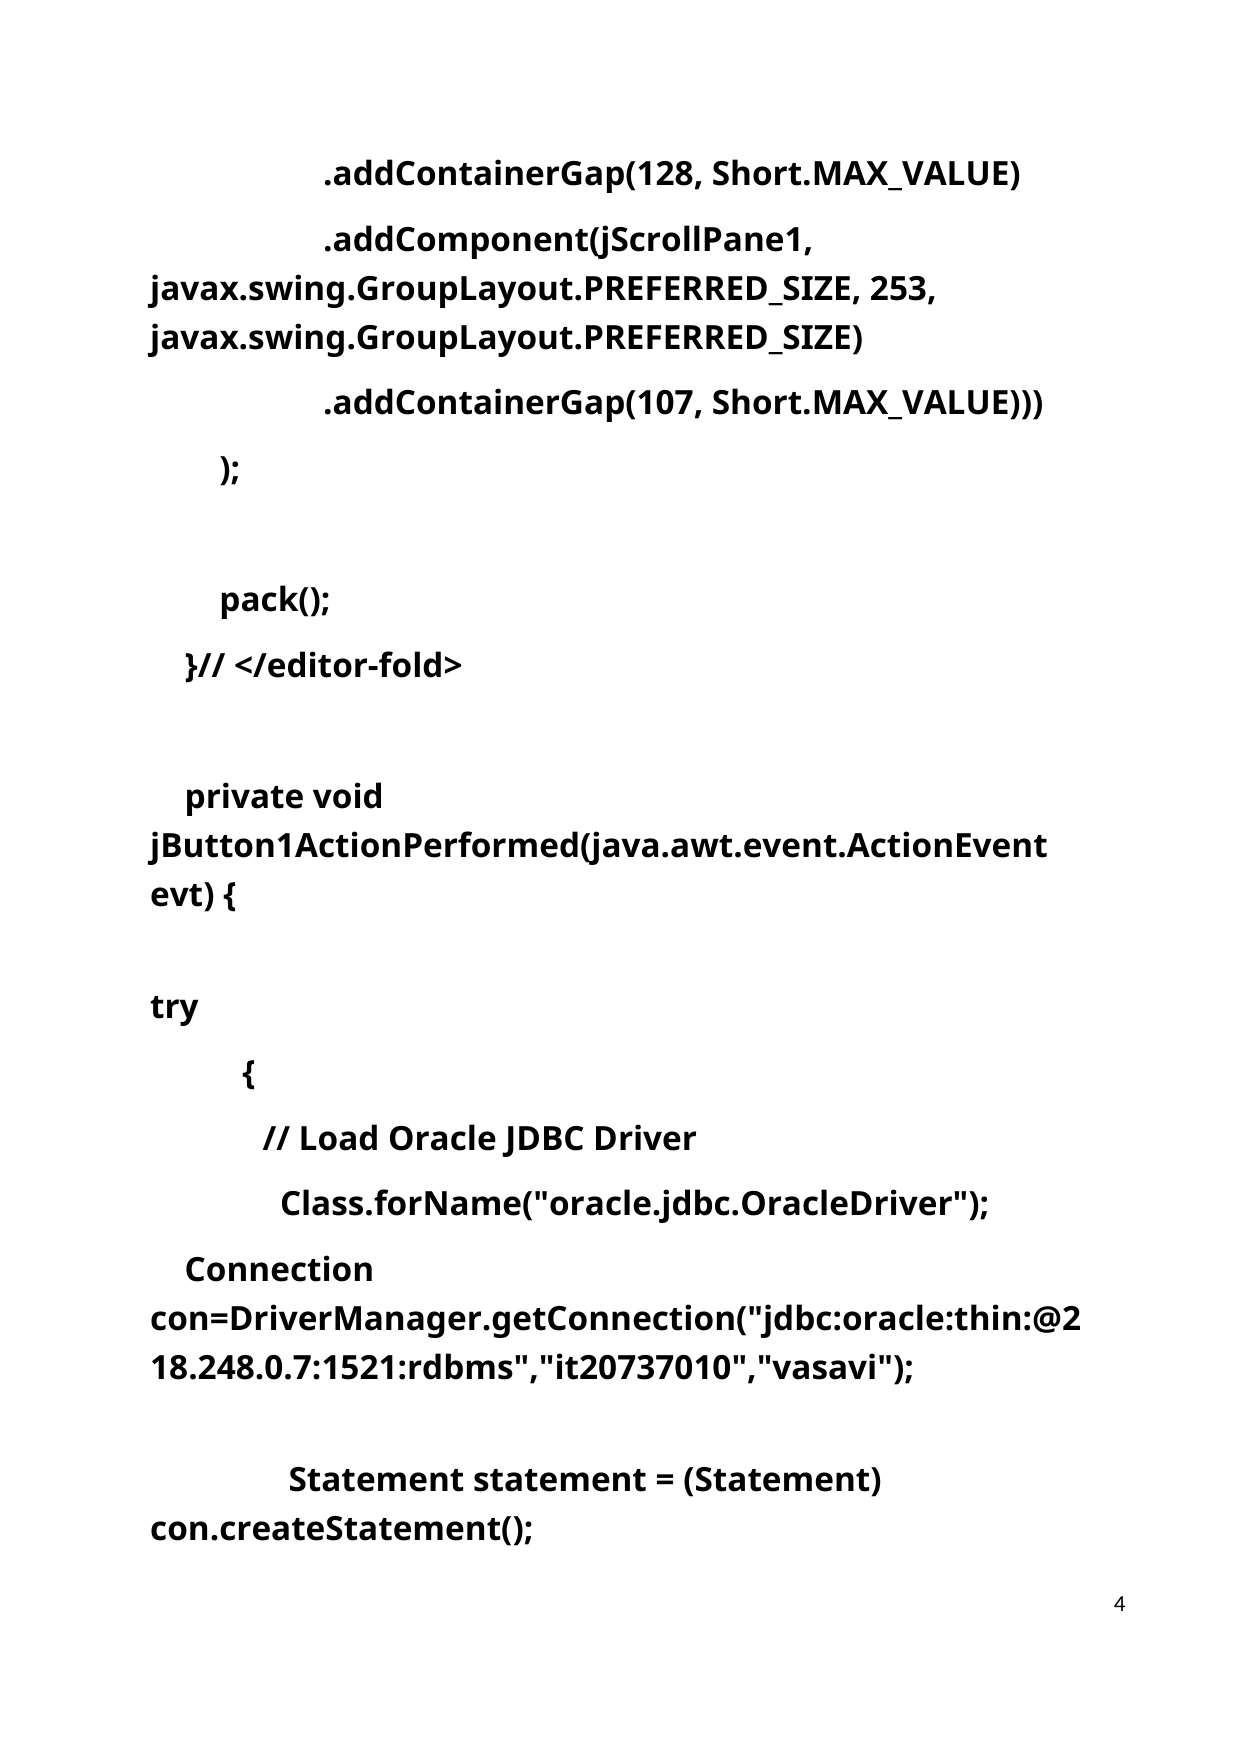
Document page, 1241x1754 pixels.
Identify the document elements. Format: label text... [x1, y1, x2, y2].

text { [150, 1049, 1090, 1094]
text .addContainerGap(107, Short.MAX_VALUE))) [150, 379, 1090, 424]
text .addComponent(jScrollPane1, javax.swing.GroupLayout.PREFERRED_SIZE, 253, javax.swing.GroupLayout.PREFERRED_SIZE) [150, 216, 1090, 359]
text private void jButton1ActionPerformed(java.awt.event.ActionEvent evt) { [150, 773, 1090, 916]
text Statement statement = (Statement) con.createStatement(); [150, 1456, 1090, 1551]
text .addContainerGap(128, Short.MAX_VALUE) [150, 150, 1090, 195]
text ); [150, 445, 1090, 490]
text // Load Oracle JDBC Driver [150, 1114, 1090, 1160]
text }// </editor-fold> [150, 642, 1090, 687]
text Connection con=DriverManager.getConnection("jdbc:oracle:thin:@218.248.0.7:1521:rdbms","it20737010","vasavi"); [150, 1246, 1090, 1389]
text try [150, 983, 1090, 1029]
text pack(); [150, 576, 1090, 621]
text Class.forName("oracle.jdbc.OracleDriver"); [150, 1180, 1090, 1226]
